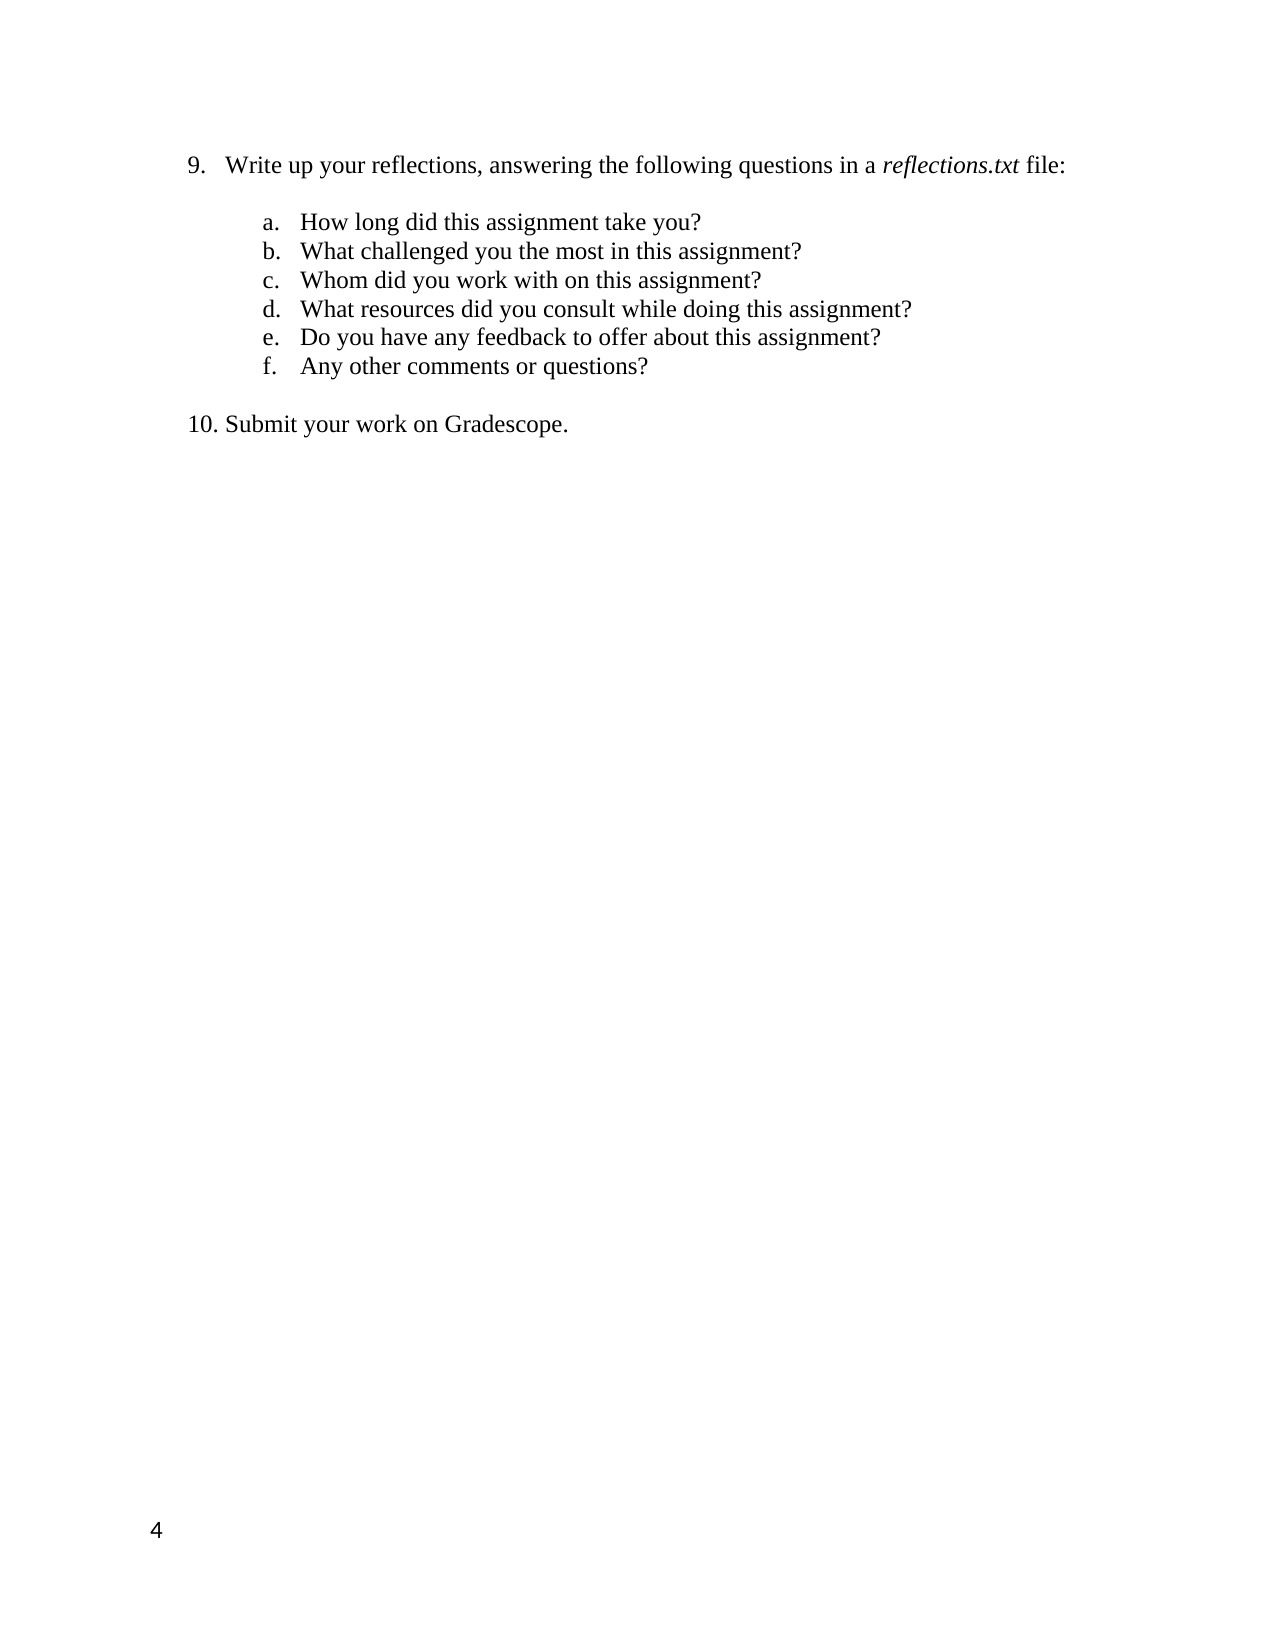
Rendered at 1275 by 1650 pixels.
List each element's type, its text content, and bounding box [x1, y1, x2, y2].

list Write up your reflections, answering the following questions in a reflections.txt file: [187, 150, 1125, 179]
list Any other comments or questions? [262, 351, 1125, 380]
list Whom did you work with on this assignment? [262, 265, 1125, 294]
list Submit your work on Gradescope. [187, 409, 1125, 437]
list What resources did you consult while doing this assignment? [262, 294, 1125, 322]
list What challenged you the most in this assignment? [262, 236, 1125, 265]
list Do you have any feedback to offer about this assignment? [262, 322, 1125, 351]
list How long did this assignment take you? [262, 207, 1125, 236]
